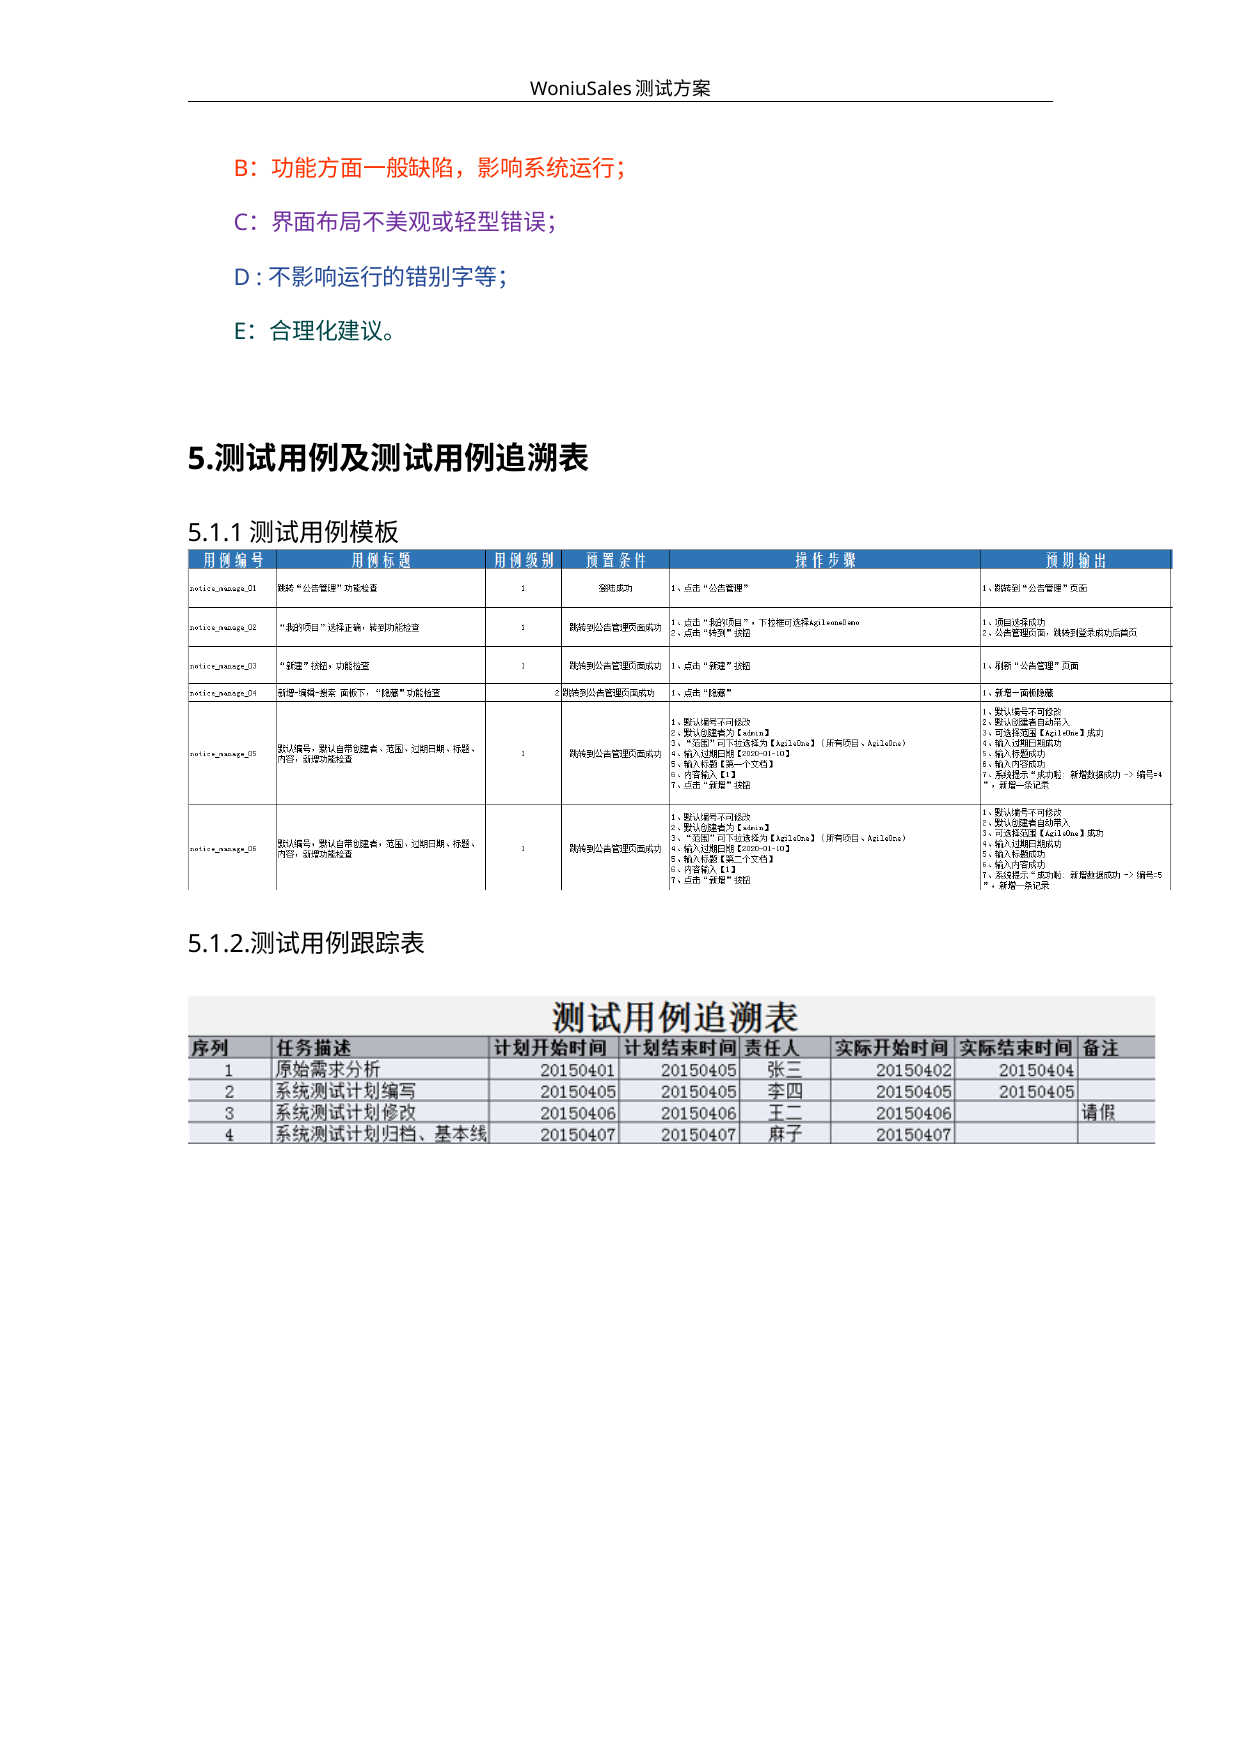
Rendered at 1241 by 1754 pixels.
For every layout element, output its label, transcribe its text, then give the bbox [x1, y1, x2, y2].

text B：功能方面一般缺陷，影响系统运行； [187, 150, 1053, 183]
picture [187, 549, 1173, 890]
text E：合理化建议。 [187, 312, 1053, 346]
text C：界面布局不美观或轻型错误； [187, 204, 1053, 237]
subtitle 5.1.1测试用例模板 [187, 513, 1053, 549]
subtitle 5.测试用例及测试用例追溯表 [187, 433, 1053, 479]
subtitle 5.1.2.测试用例跟踪表 [187, 924, 1053, 960]
text D : 不影响运行的错别字等； [187, 258, 1053, 292]
picture [187, 994, 1158, 1144]
